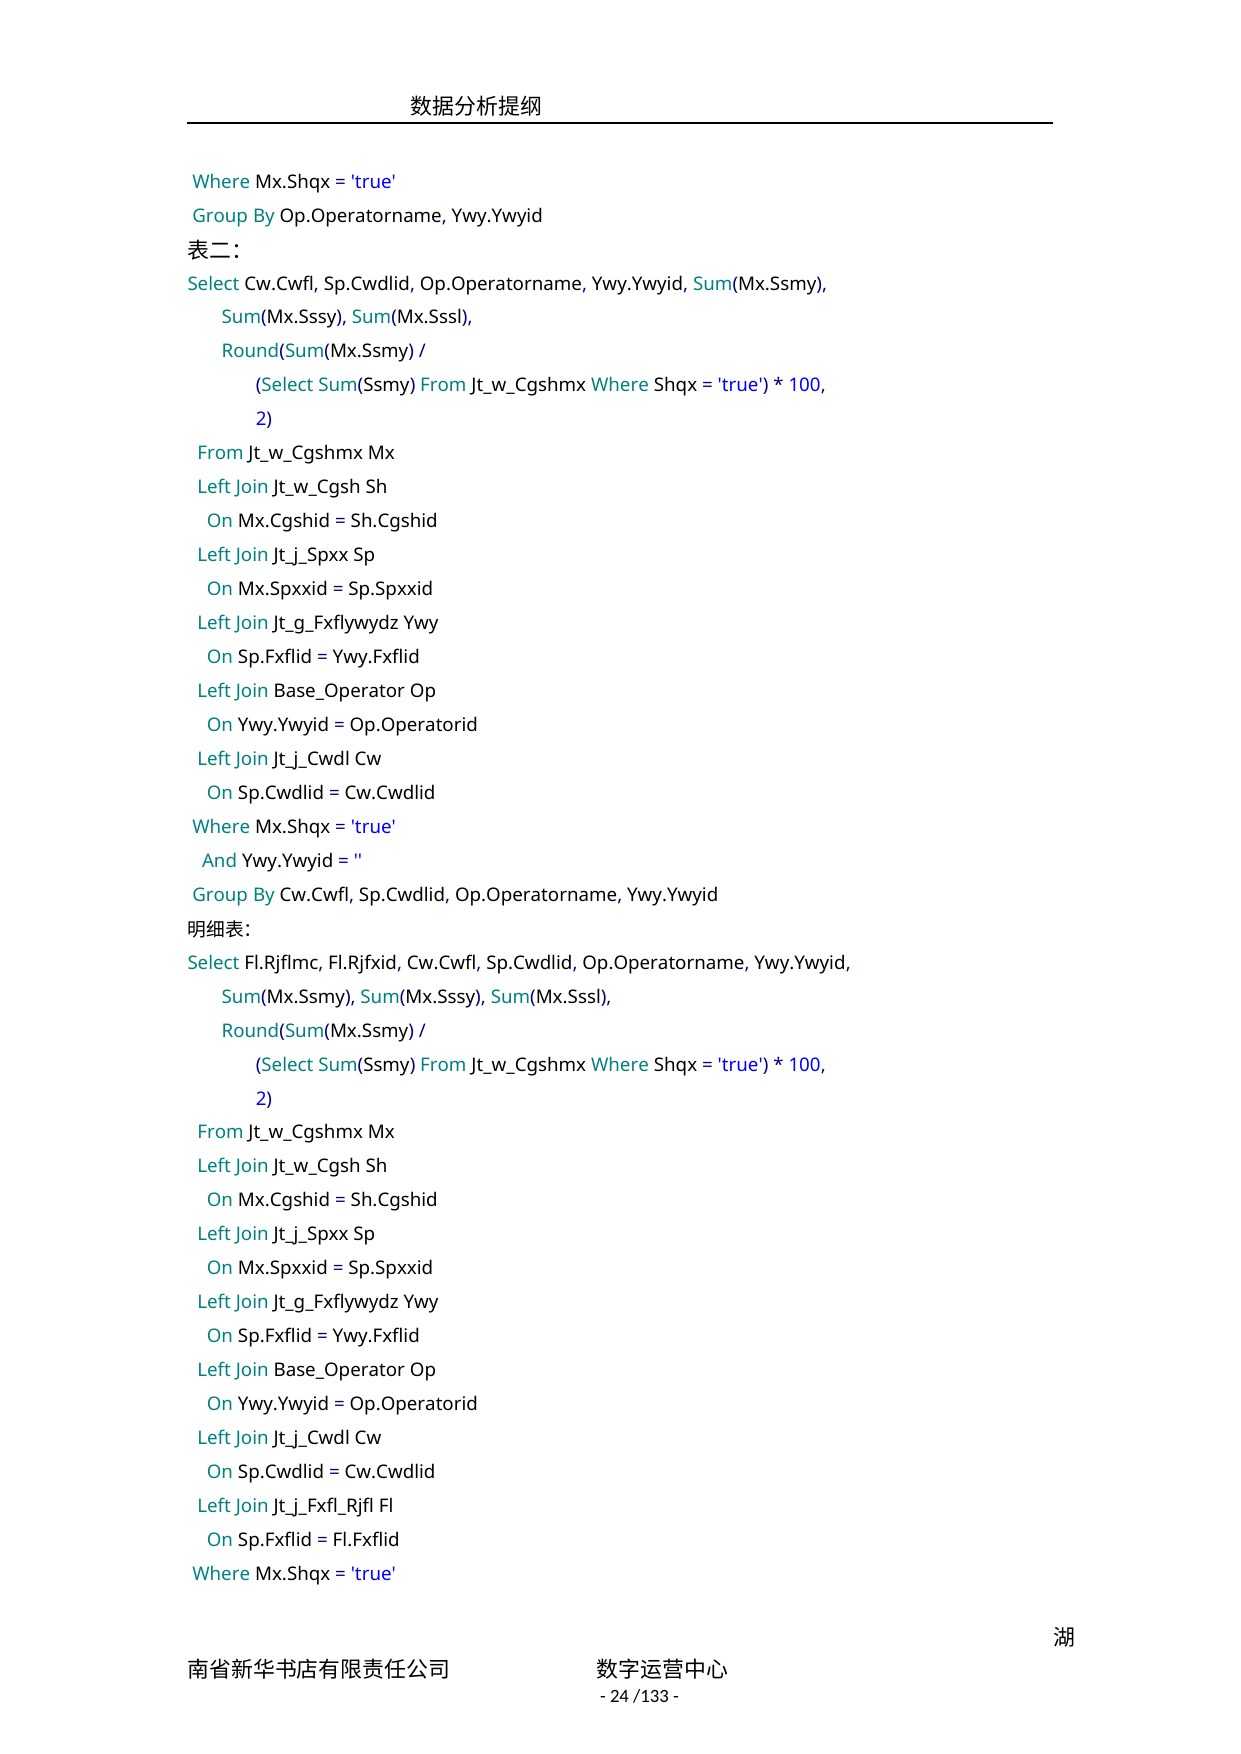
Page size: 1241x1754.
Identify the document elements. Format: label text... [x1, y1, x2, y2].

text Left Join Base_Operator Op [187, 1352, 1053, 1386]
text Select Fl.Rjflmc, Fl.Rjfxid, Cw.Cwfl, Sp.Cwdlid, Op.Operatorname, Ywy.Ywyid, [187, 945, 1053, 979]
text Left Join Jt_j_Cwdl Cw [187, 1420, 1053, 1454]
text On Sp.Cwdlid = Cw.Cwdlid [187, 775, 1053, 809]
text Sum(Mx.Sssy), Sum(Mx.Sssl), [187, 300, 1053, 334]
text Left Join Jt_j_Spxx Sp [187, 537, 1053, 571]
list Group By Cw.Cwfl, Sp.Cwdlid, Op.Operatorname, Ywy.Ywyid [187, 877, 1053, 911]
text On Mx.Spxxid = Sp.Spxxid [187, 571, 1053, 605]
text On Mx.Spxxid = Sp.Spxxid [187, 1251, 1053, 1284]
text And Ywy.Ywyid = '' [187, 843, 1053, 877]
list 明细表： [187, 911, 1053, 945]
text Left Join Jt_w_Cgsh Sh [187, 469, 1053, 503]
list 表二： [187, 232, 1053, 266]
text On Sp.Fxflid = Ywy.Fxflid [187, 639, 1053, 673]
text Where Mx.Shqx = 'true' [187, 809, 1053, 843]
text Left Join Jt_j_Fxfl_Rjfl Fl [187, 1488, 1053, 1522]
text (Select Sum(Ssmy) From Jt_w_Cgshmx Where Shqx = 'true') * 100, [187, 1047, 1053, 1081]
text Left Join Jt_j_Spxx Sp [187, 1217, 1053, 1251]
text Where Mx.Shqx = 'true' [187, 1556, 1053, 1590]
text Left Join Jt_g_Fxflywydz Ywy [187, 1284, 1053, 1318]
text From Jt_w_Cgshmx Mx [187, 436, 1053, 469]
list Group By Op.Operatorname, Ywy.Ywyid [187, 198, 1053, 232]
text Select Cw.Cwfl, Sp.Cwdlid, Op.Operatorname, Ywy.Ywyid, Sum(Mx.Ssmy), [187, 266, 1053, 300]
text Sum(Mx.Ssmy), Sum(Mx.Sssy), Sum(Mx.Sssl), [187, 979, 1053, 1013]
text On Mx.Cgshid = Sh.Cgshid [187, 503, 1053, 537]
text On Mx.Cgshid = Sh.Cgshid [187, 1183, 1053, 1217]
text 2) [187, 1081, 1053, 1115]
text On Sp.Fxflid = Ywy.Fxflid [187, 1318, 1053, 1352]
text On Sp.Cwdlid = Cw.Cwdlid [187, 1454, 1053, 1488]
text On Ywy.Ywyid = Op.Operatorid [187, 707, 1053, 741]
text Round(Sum(Mx.Ssmy) / [187, 1013, 1053, 1047]
text Left Join Jt_w_Cgsh Sh [187, 1149, 1053, 1183]
text Left Join Jt_g_Fxflywydz Ywy [187, 605, 1053, 639]
text Round(Sum(Mx.Ssmy) / [187, 334, 1053, 368]
text Left Join Jt_j_Cwdl Cw [187, 741, 1053, 775]
text (Select Sum(Ssmy) From Jt_w_Cgshmx Where Shqx = 'true') * 100, [187, 368, 1053, 402]
text On Sp.Fxflid = Fl.Fxflid [187, 1522, 1053, 1556]
text Where Mx.Shqx = 'true' [187, 164, 1053, 198]
text From Jt_w_Cgshmx Mx [187, 1115, 1053, 1149]
text 2) [187, 402, 1053, 436]
text On Ywy.Ywyid = Op.Operatorid [187, 1386, 1053, 1420]
text Left Join Base_Operator Op [187, 673, 1053, 707]
